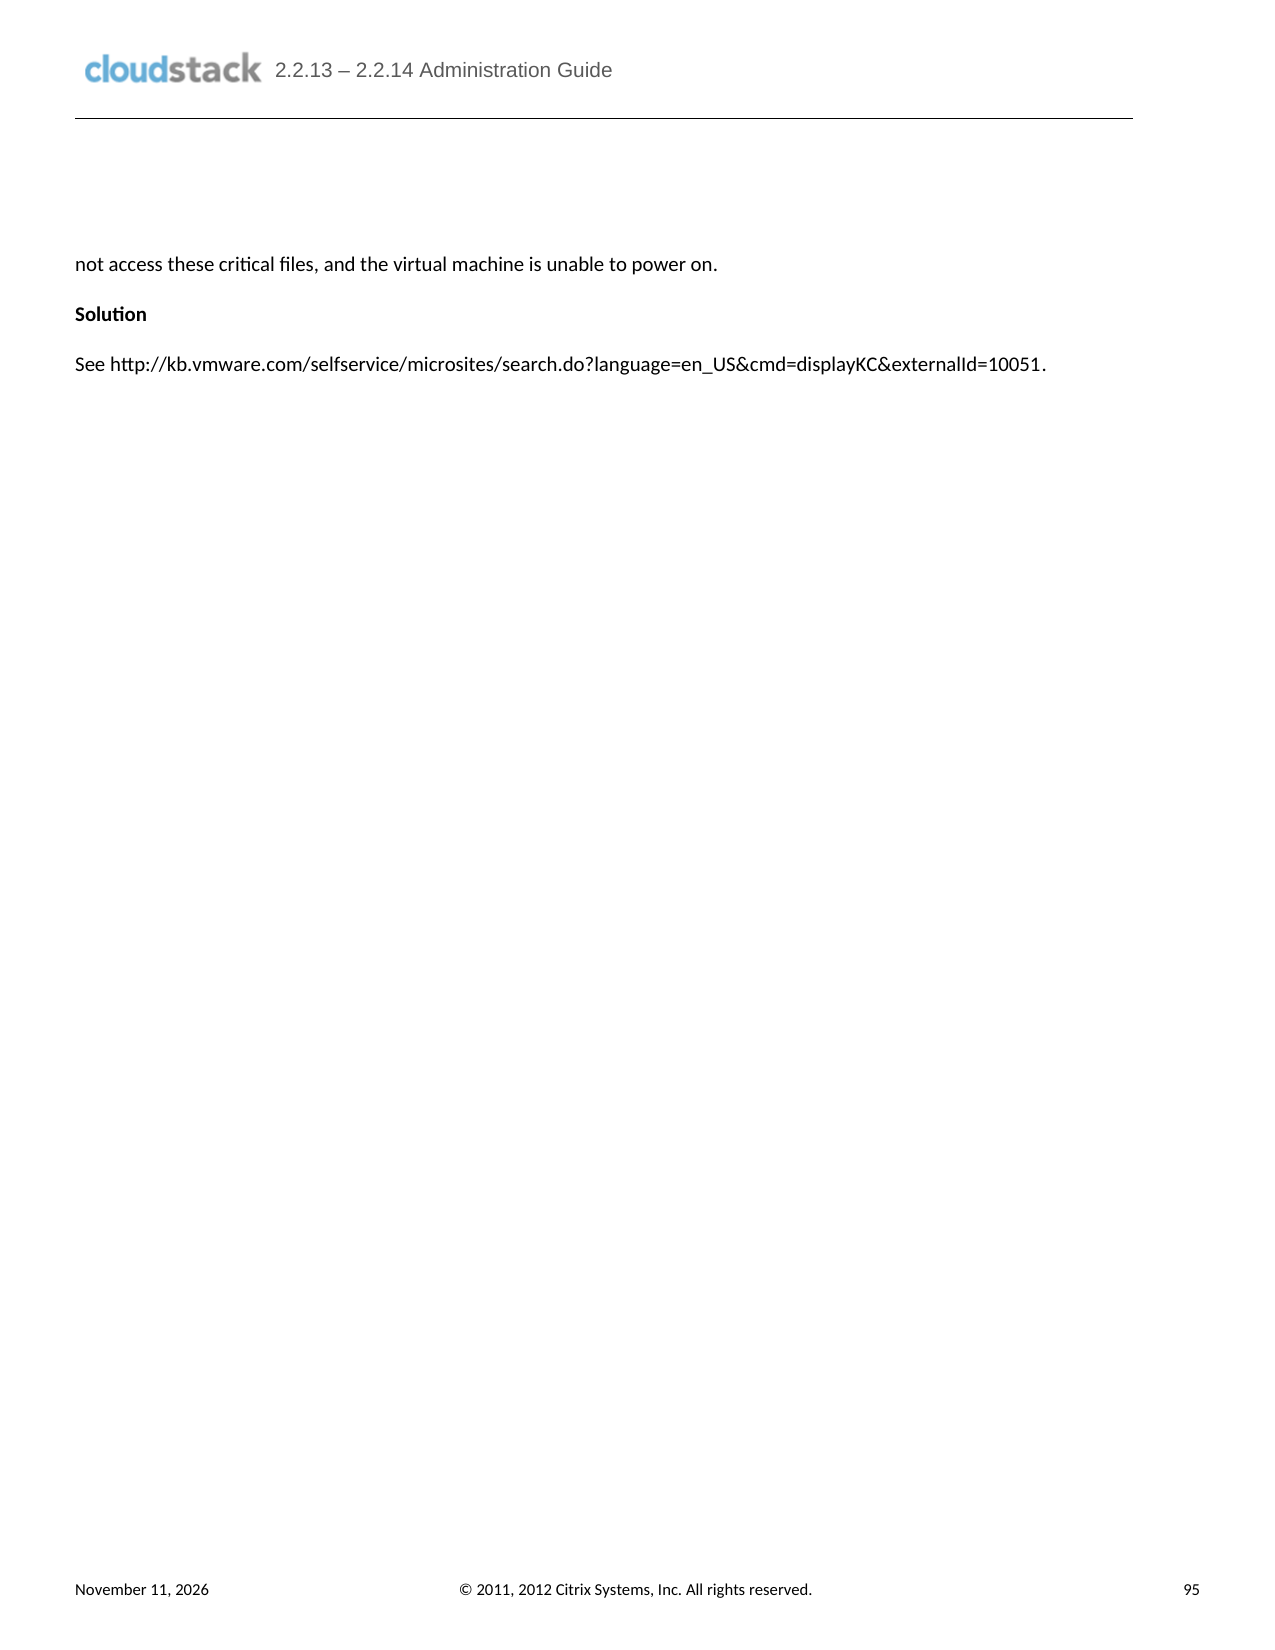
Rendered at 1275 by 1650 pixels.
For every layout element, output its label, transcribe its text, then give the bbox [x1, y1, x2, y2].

text See http://kb.vmware.com/selfservice/microsites/search.do?language=en_US&cmd=displayKC&externalId=10051. [75, 352, 1200, 377]
picture [75, 44, 275, 95]
text Solution [75, 302, 1200, 327]
